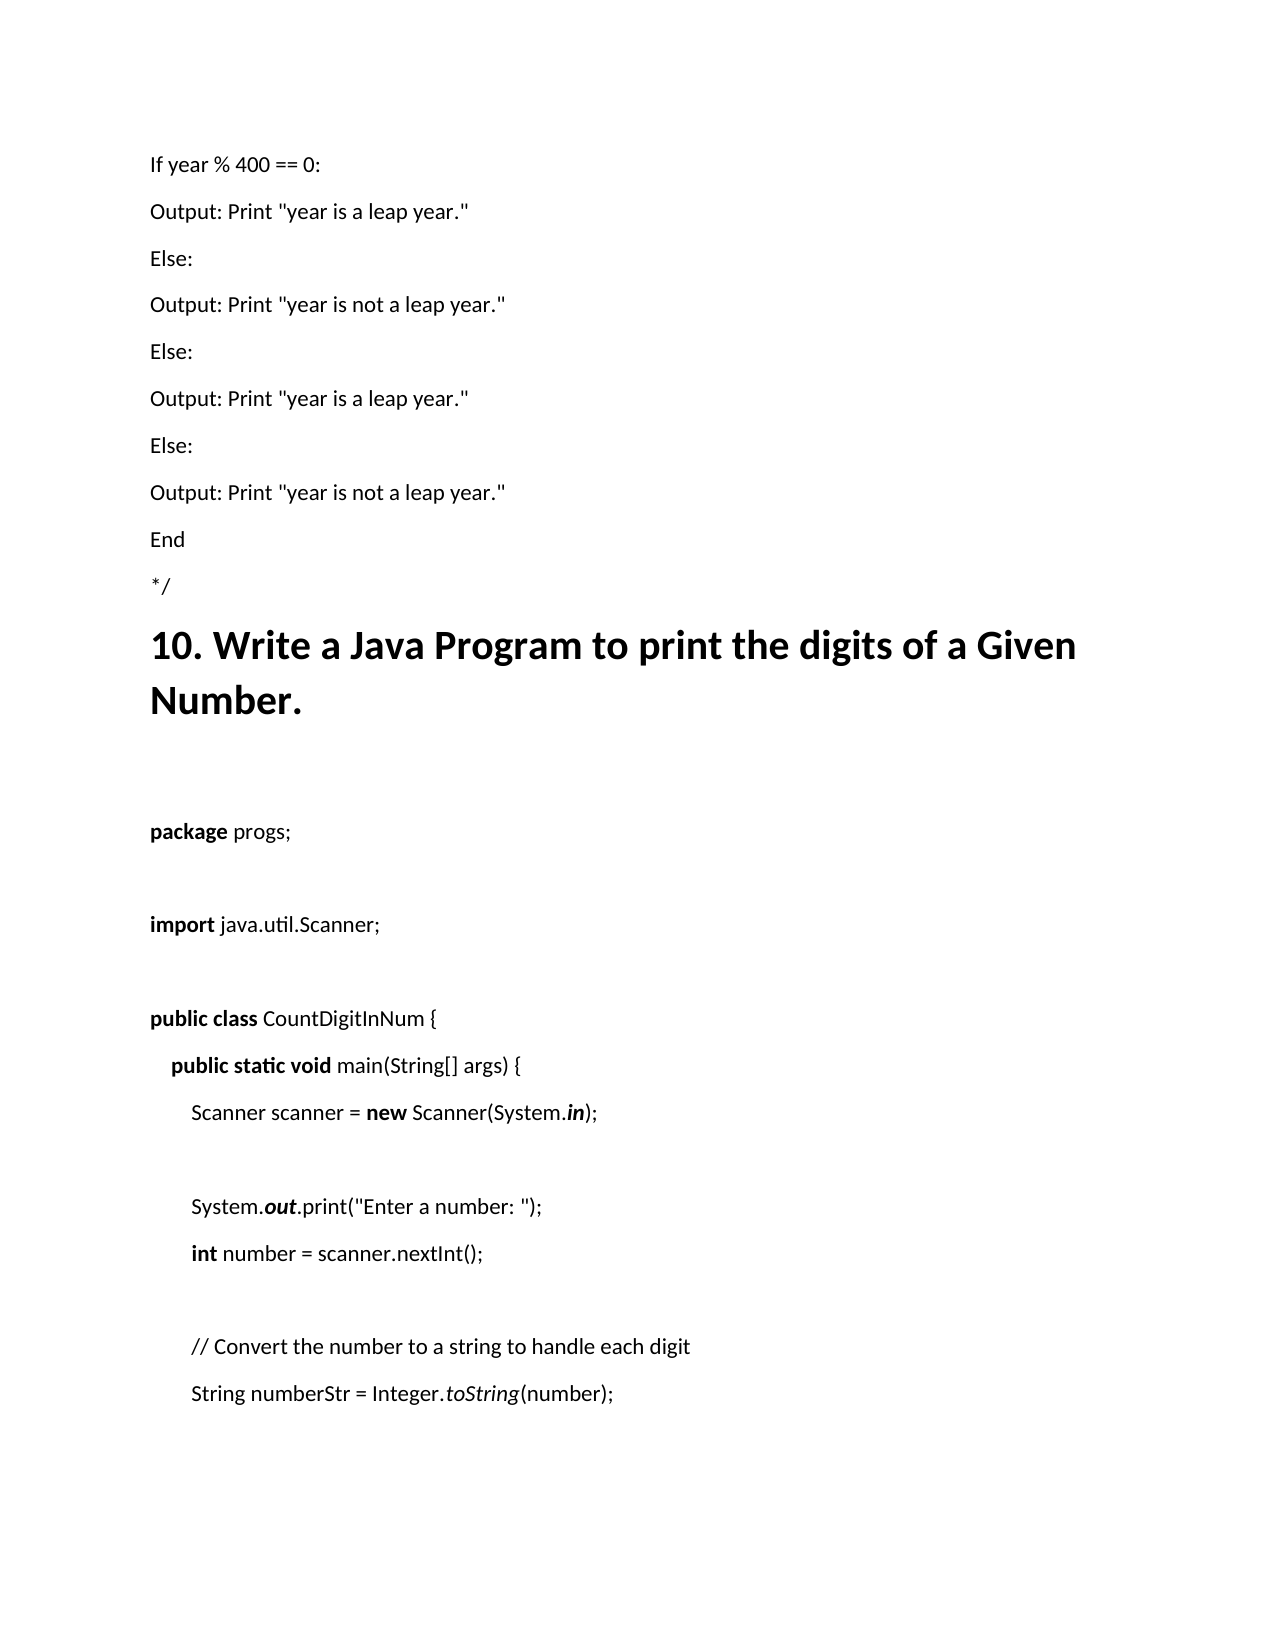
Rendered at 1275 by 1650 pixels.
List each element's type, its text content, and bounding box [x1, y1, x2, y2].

text String numberStr = Integer.toString(number); [150, 1379, 1125, 1407]
text public static void main(String[] args) { [150, 1051, 1125, 1079]
text Else: [150, 337, 1125, 366]
text Else: [150, 431, 1125, 459]
text int number = scanner.nextInt(); [150, 1239, 1125, 1267]
text Scanner scanner = new Scanner(System.in); [150, 1098, 1125, 1126]
text */ [150, 572, 1125, 600]
text Output: Print "year is a leap year." [150, 197, 1125, 225]
text Else: [150, 244, 1125, 272]
text Output: Print "year is not a leap year." [150, 478, 1125, 506]
text // Convert the number to a string to handle each digit [150, 1332, 1125, 1360]
text System.out.print("Enter a number: "); [150, 1192, 1125, 1220]
text Output: Print "year is a leap year." [150, 384, 1125, 412]
text Output: Print "year is not a leap year." [150, 291, 1125, 319]
text End [150, 525, 1125, 553]
text package progs; [150, 817, 1125, 845]
text public class CountDigitInNum { [150, 1004, 1125, 1032]
text If year % 400 == 0: [150, 150, 1125, 178]
text 10. Write a Java Program to print the digits of a Given Number. [150, 619, 1125, 724]
text import java.util.Scanner; [150, 911, 1125, 938]
